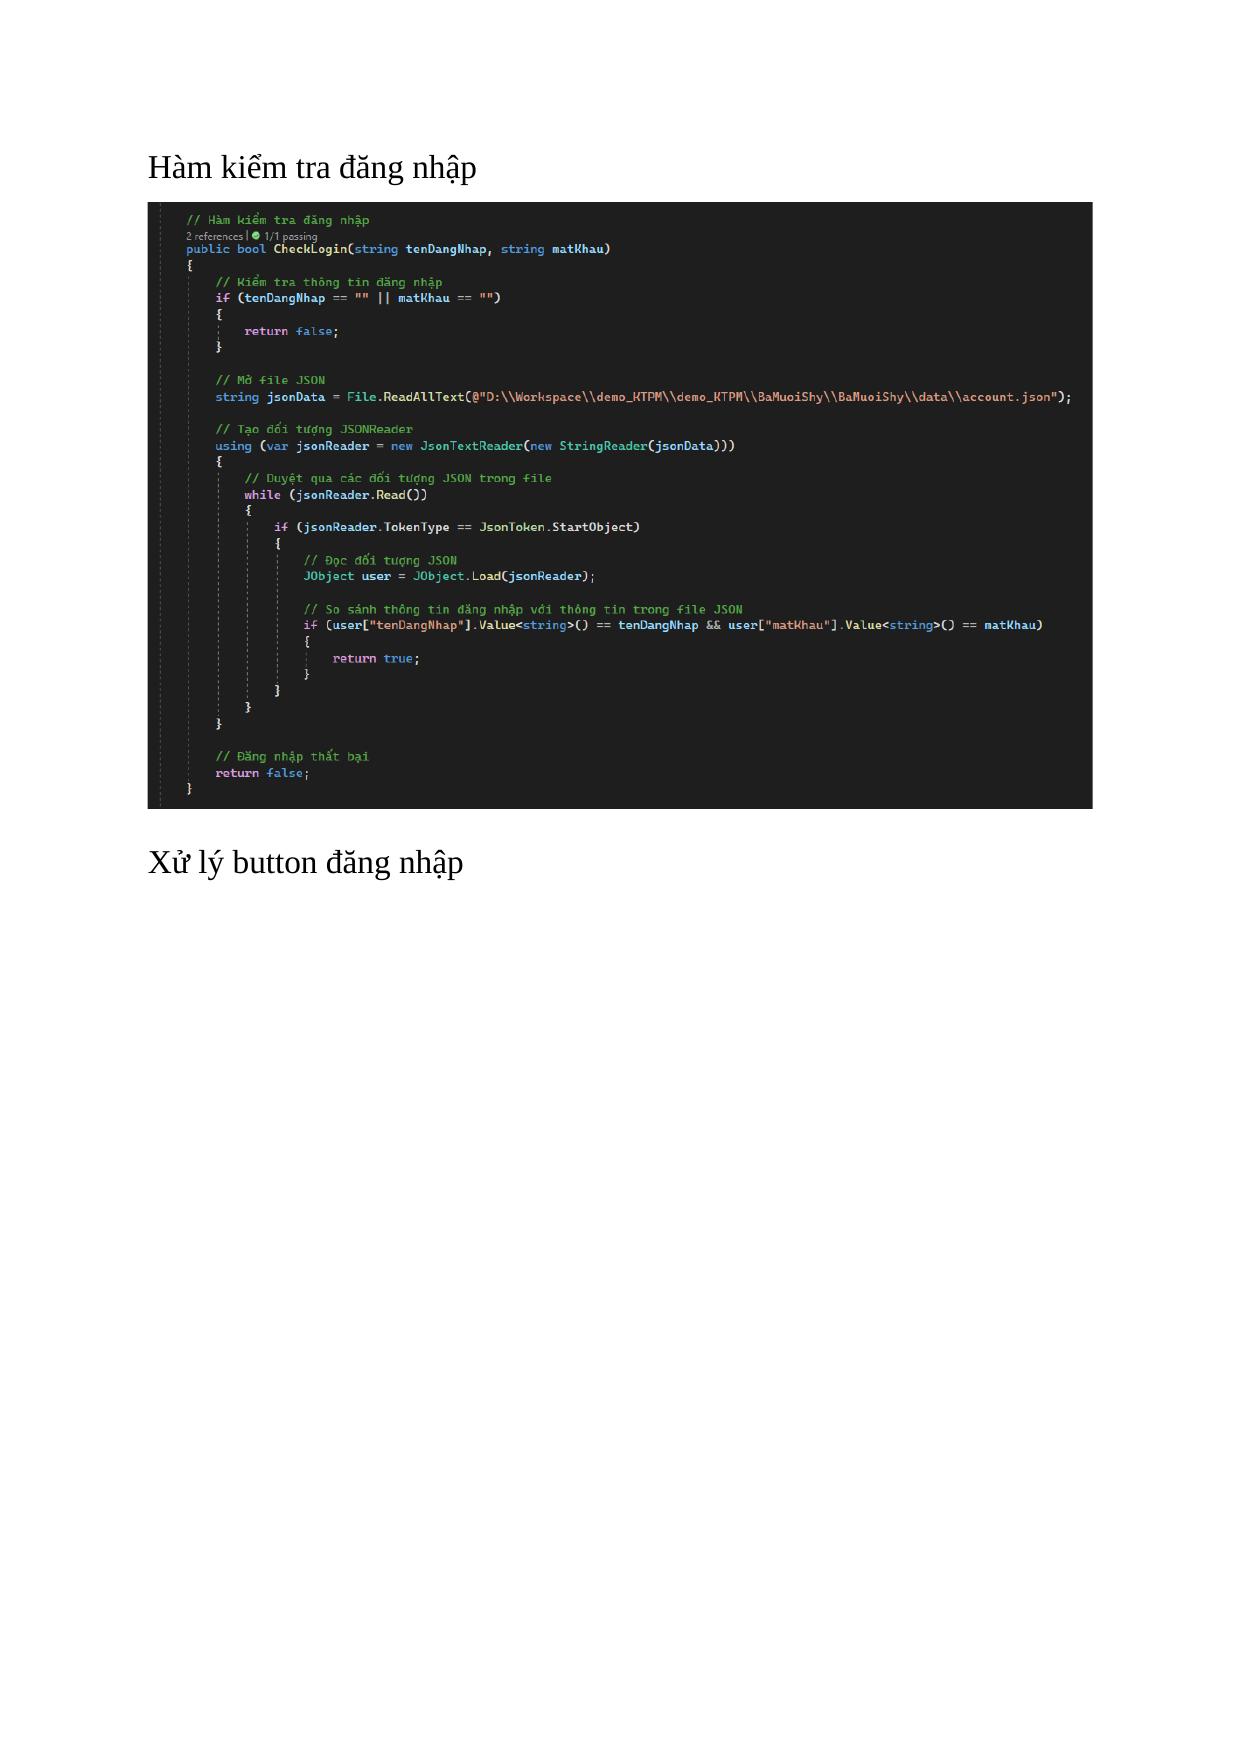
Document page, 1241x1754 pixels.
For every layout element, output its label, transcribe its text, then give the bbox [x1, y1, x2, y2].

text Hàm kiểm tra đăng nhập [148, 148, 1092, 202]
picture [147, 202, 1093, 809]
text Xử lý button đăng nhập [148, 842, 1092, 881]
